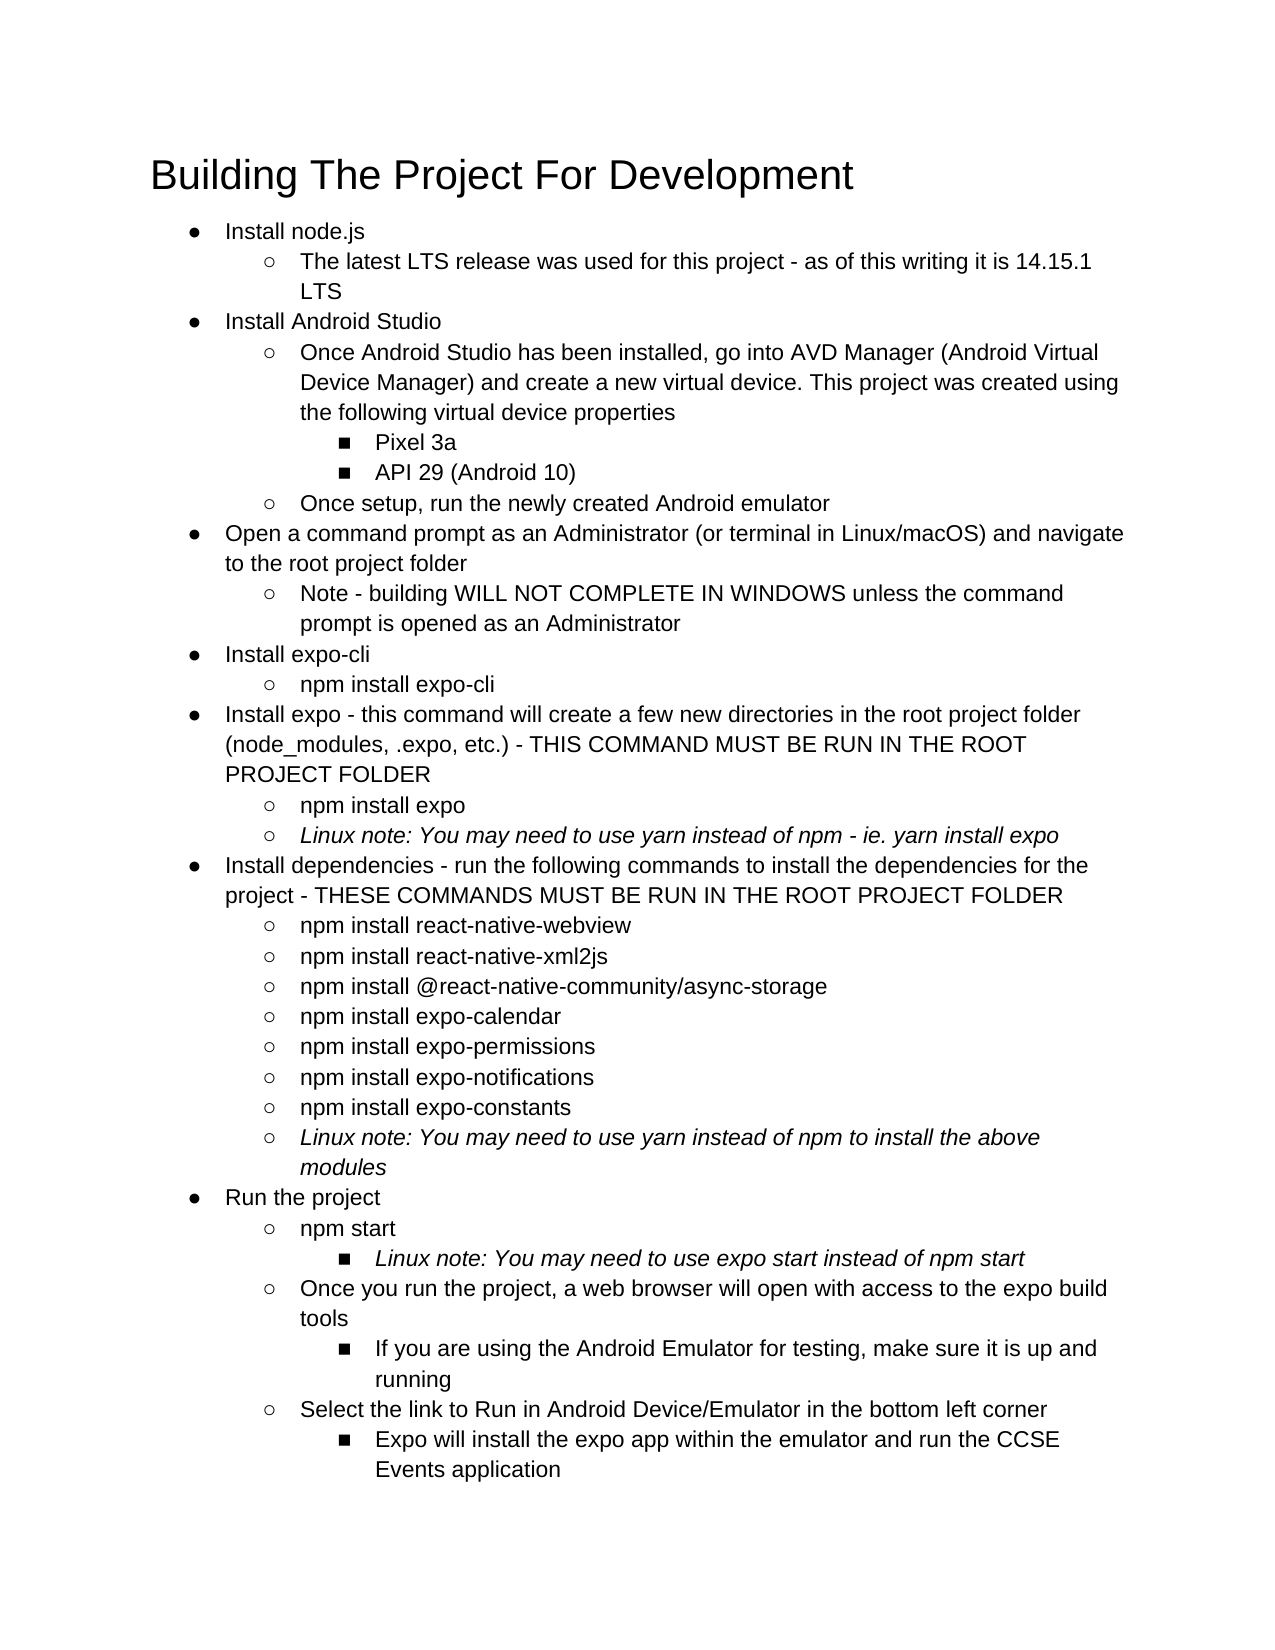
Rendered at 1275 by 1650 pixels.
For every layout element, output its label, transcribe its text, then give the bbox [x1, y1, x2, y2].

list Once you run the project, a web browser will open with access to the expo build tools [262, 1275, 1125, 1331]
list npm install expo-notifications [262, 1063, 1125, 1090]
list Once setup, run the newly created Android emulator [262, 489, 1125, 516]
list Note - building WILL NOT COMPLETE IN WINDOWS unless the command prompt is opened as an Administrator [262, 580, 1125, 637]
list Linux note: You may need to use expo start instead of npm start [337, 1245, 1125, 1271]
list API 29 (Android 10) [337, 459, 1125, 486]
list npm install expo-permissions [262, 1033, 1125, 1059]
list npm install react-native-webview [262, 912, 1125, 939]
list Install dependencies - run the following commands to install the dependencies for the project - THESE COMMANDS MUST BE RUN IN THE ROOT PROJECT FOLDER [187, 852, 1125, 908]
list npm install expo [262, 792, 1125, 818]
list Select the link to Run in Android Device/Emulator in the bottom left corner [262, 1396, 1125, 1422]
list Open a command prompt as an Administrator (or terminal in Linux/macOS) and navigate to the root project folder [187, 520, 1125, 576]
list Expo will install the expo app within the emulator and run the CCSE Events application [337, 1426, 1125, 1482]
subtitle Building The Project For Development [150, 150, 1125, 198]
list If you are using the Android Emulator for testing, make sure it is up and running [337, 1335, 1125, 1392]
list npm install expo-calendar [262, 1003, 1125, 1029]
list npm install expo-constants [262, 1094, 1125, 1120]
list Linux note: You may need to use yarn instead of npm - ie. yarn install expo [262, 822, 1125, 848]
list Pixel 3a [337, 429, 1125, 455]
list Once Android Studio has been installed, go into AVD Manager (Android Virtual Device Manager) and create a new virtual device. This project was created using the following virtual device properties [262, 338, 1125, 425]
list Install node.js [187, 218, 1125, 244]
list Install expo-cli [187, 641, 1125, 667]
list Install Android Studio [187, 308, 1125, 334]
list npm install expo-cli [262, 671, 1125, 697]
list Linux note: You may need to use yarn instead of npm to install the above modules [262, 1124, 1125, 1180]
list npm install react-native-xml2js [262, 943, 1125, 969]
list npm start [262, 1214, 1125, 1241]
list Run the project [187, 1184, 1125, 1211]
list The latest LTS release was used for this project - as of this writing it is 14.15.1 LTS [262, 248, 1125, 304]
list npm install @react-native-community/async-storage [262, 973, 1125, 999]
list Install expo - this command will create a few new directories in the root project folder (node_modules, .expo, etc.) - THIS COMMAND MUST BE RUN IN THE ROOT PROJECT FOLDER [187, 701, 1125, 788]
